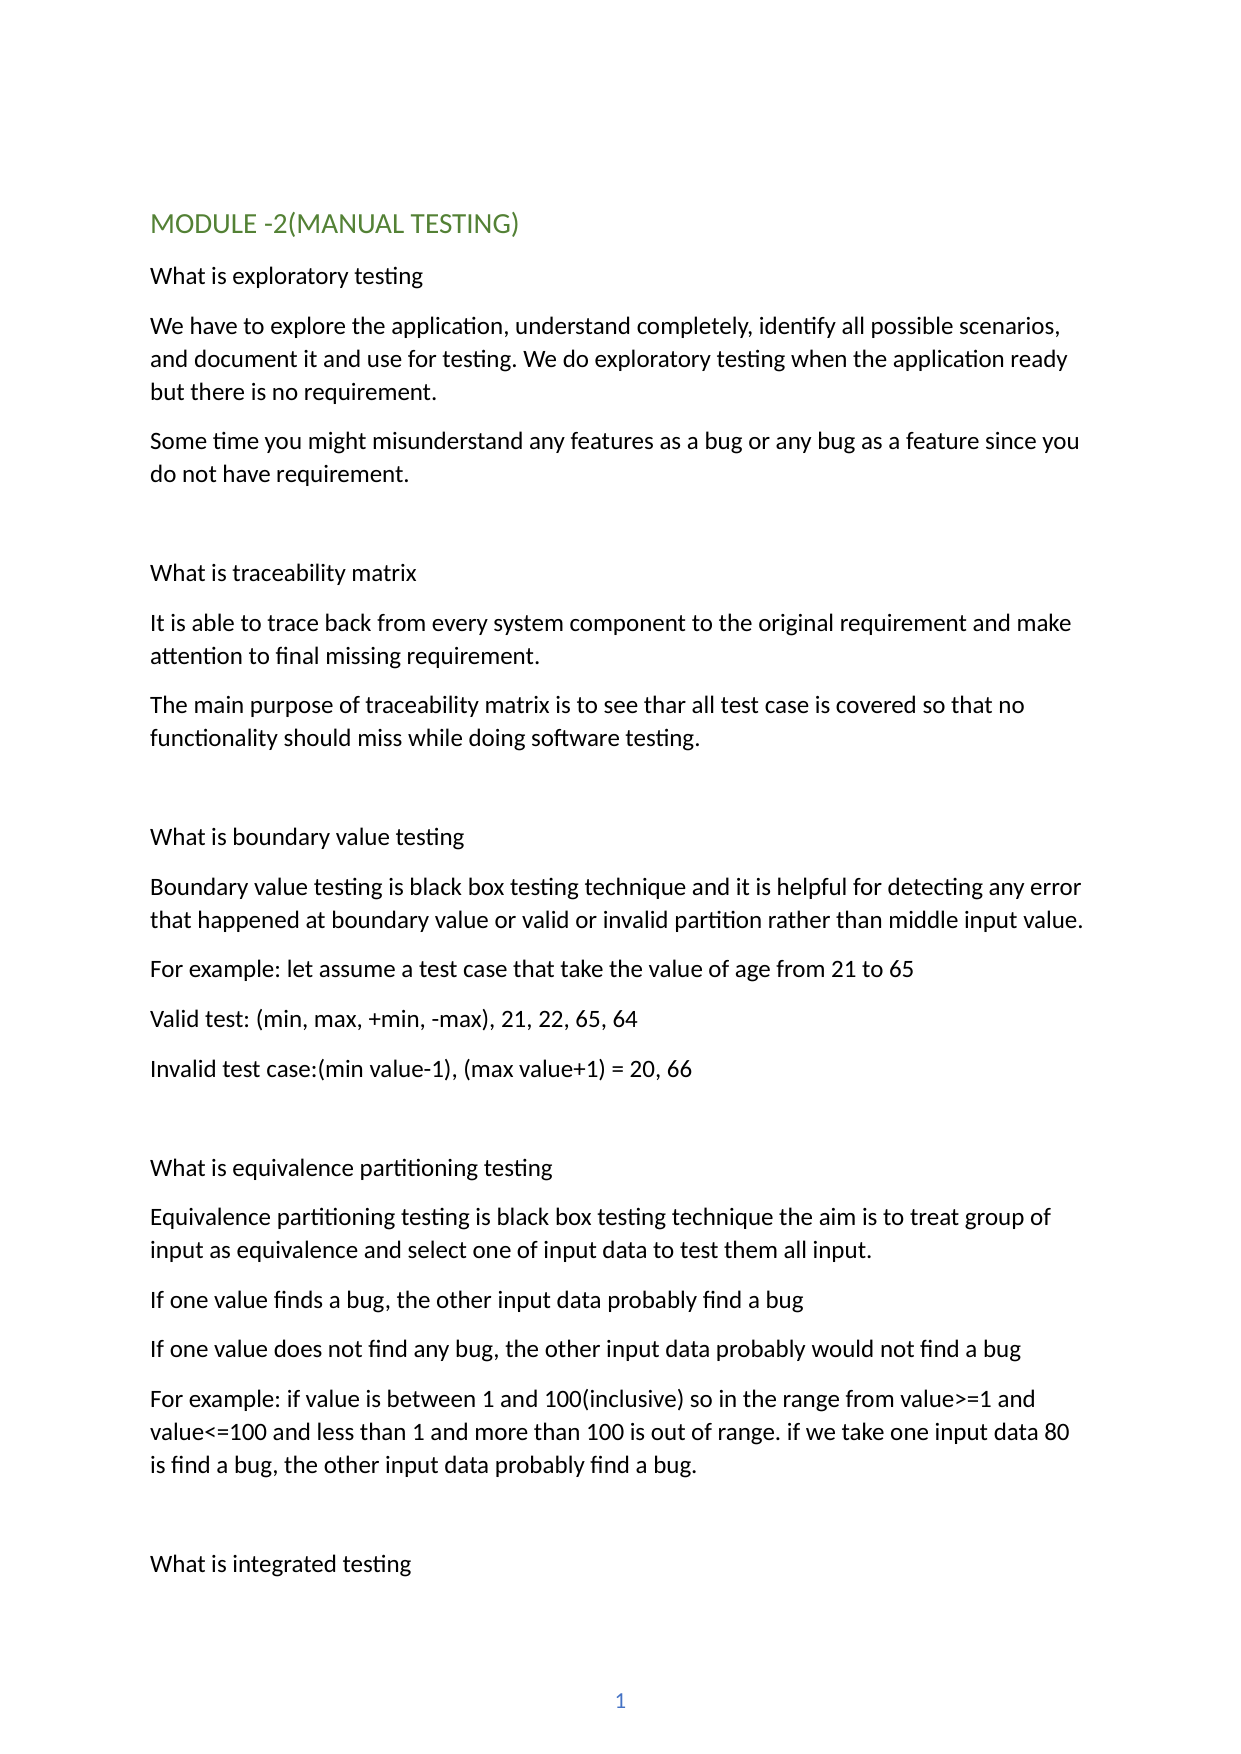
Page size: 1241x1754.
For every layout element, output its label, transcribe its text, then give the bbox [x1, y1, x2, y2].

text What is boundary value testing [150, 821, 1090, 852]
text What is equivalence partitioning testing [150, 1152, 1090, 1182]
text Some time you might misunderstand any features as a bug or any bug as a feature since you do not have requirement. [150, 425, 1090, 489]
text It is able to trace back from every system component to the original requirement and make attention to final missing requirement. [150, 607, 1090, 670]
text The main purpose of traceability matrix is to see thar all test case is covered so that no functionality should miss while doing software testing. [150, 689, 1090, 753]
text Invalid test case:(min value-1), (max value+1) = 20, 66 [150, 1053, 1090, 1083]
text We have to explore the application, understand completely, identify all possible scenarios, and document it and use for testing. We do exploratory testing when the application ready but there is no requirement. [150, 310, 1090, 406]
text For example: if value is between 1 and 100(inclusive) so in the range from value>=1 and value<=100 and less than 1 and more than 100 is out of range. if we take one input data 80 is find a bug, the other input data probably find a bug. [150, 1383, 1090, 1479]
text Valid test: (min, max, +min, -max), 21, 22, 65, 64 [150, 1003, 1090, 1034]
text What is exploratory testing [150, 260, 1090, 291]
text If one value finds a bug, the other input data probably find a bug [150, 1284, 1090, 1314]
text Equivalence partitioning testing is black box testing technique the aim is to treat group of input as equivalence and select one of input data to test them all input. [150, 1201, 1090, 1265]
text Boundary value testing is black box testing technique and it is helpful for detecting any error that happened at boundary value or valid or invalid partition rather than middle input value. [150, 871, 1090, 934]
text If one value does not find any bug, the other input data probably would not find a bug [150, 1333, 1090, 1364]
text What is integrated testing [150, 1548, 1090, 1579]
text What is traceability matrix [150, 557, 1090, 588]
text For example: let assume a test case that take the value of age from 21 to 65 [150, 953, 1090, 984]
text MODULE -2(MANUAL TESTING) [150, 205, 1090, 241]
